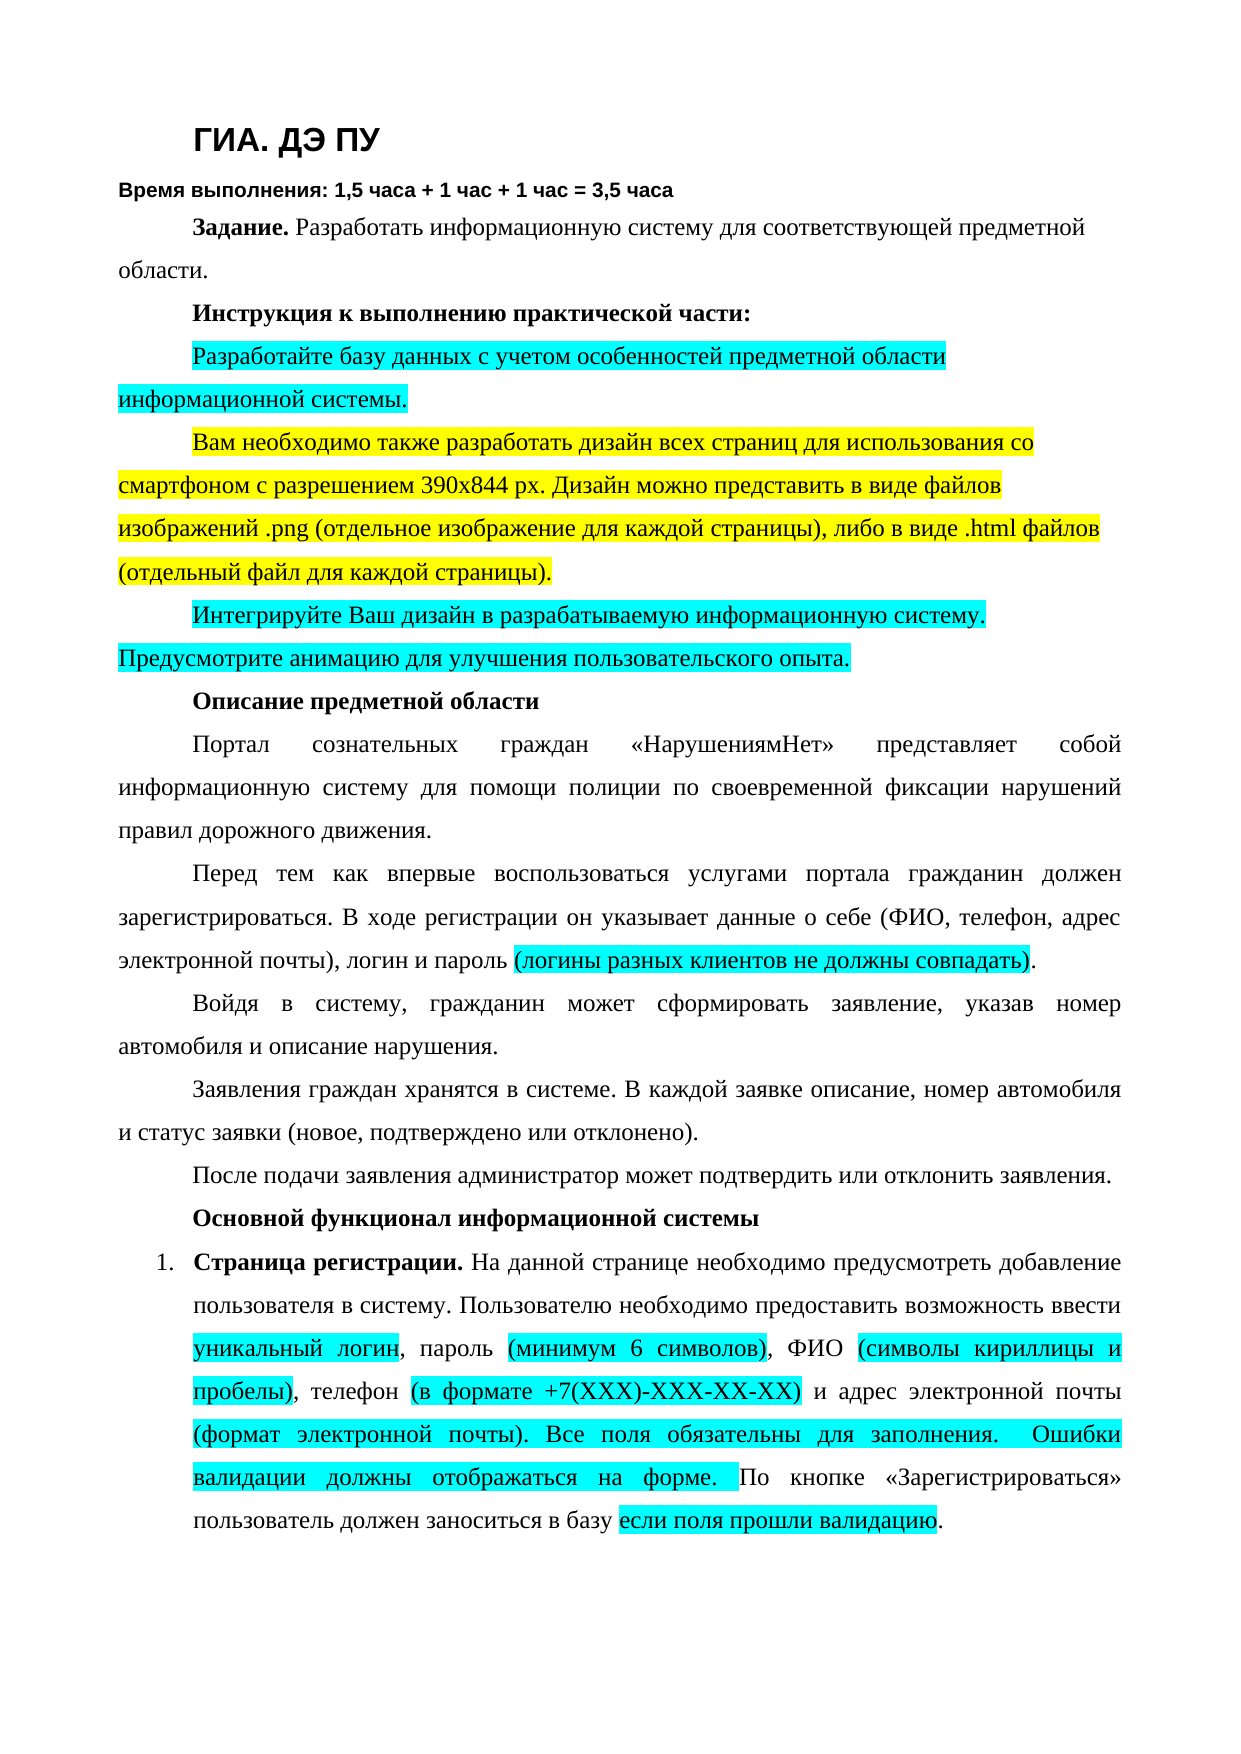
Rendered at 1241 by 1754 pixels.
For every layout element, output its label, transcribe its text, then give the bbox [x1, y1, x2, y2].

text Задание. Разработать информационную систему для соответствующей предметной области. [118, 212, 1122, 283]
text Перед тем как впервые воспользоваться услугами портала гражданин должен зарегистрироваться. В ходе регистрации он указывает данные о себе (ФИО, телефон, адрес электронной почты), логин и пароль (логины разных клиентов не должны совпадать). [118, 858, 1122, 973]
text Время выполнения: 1,5 часа + 1 час + 1 час = 3,5 часа [118, 177, 1122, 201]
text Интегрируйте Ваш дизайн в разрабатываемую информационную систему. Предусмотрите анимацию для улучшения пользовательского опыта. [118, 600, 1122, 672]
text Вам необходимо также разработать дизайн всех страниц для использования со смартфоном с разрешением 390x844 px. Дизайн можно представить в виде файлов изображений .png (отдельное изображение для каждой страницы), либо в виде .html файлов (отдельный файл для каждой страницы). [118, 427, 1122, 585]
text Описание предметной области [118, 686, 1122, 715]
text Разработайте базу данных с учетом особенностей предметной области информационной системы. [118, 341, 1122, 413]
list Страница регистрации. На данной странице необходимо предусмотреть добавление пользователя в систему. Пользователю необходимо предоставить возможность ввести уникальный логин, пароль (минимум 6 символов), ФИО (символы кириллицы и пробелы), телефон (в формате +7(XXX)-XXX-XX-XX) и адрес электронной почты (формат электронной почты). Все поля обязательны для заполнения. Ошибки валидации должны отображаться на форме. По кнопке «Зарегистрироваться» пользователь должен заноситься в базу если поля прошли валидацию. [156, 1247, 1122, 1534]
text Заявления граждан хранятся в системе. В каждой заявке описание, номер автомобиля и статус заявки (новое, подтверждено или отклонено). [118, 1074, 1122, 1146]
subtitle ГИА. ДЭ ПУ [118, 120, 1122, 158]
text Инструкция к выполнению практической части: [118, 298, 1122, 327]
text Войдя в систему, гражданин может сформировать заявление, указав номер автомобиля и описание нарушения. [118, 988, 1122, 1060]
text Основной функционал информационной системы [118, 1203, 1122, 1232]
text Портал сознательных граждан «НарушениямНет» представляет собой информационную систему для помощи полиции по своевременной фиксации нарушений правил дорожного движения. [118, 729, 1122, 844]
text После подачи заявления администратор может подтвердить или отклонить заявления. [118, 1160, 1122, 1189]
